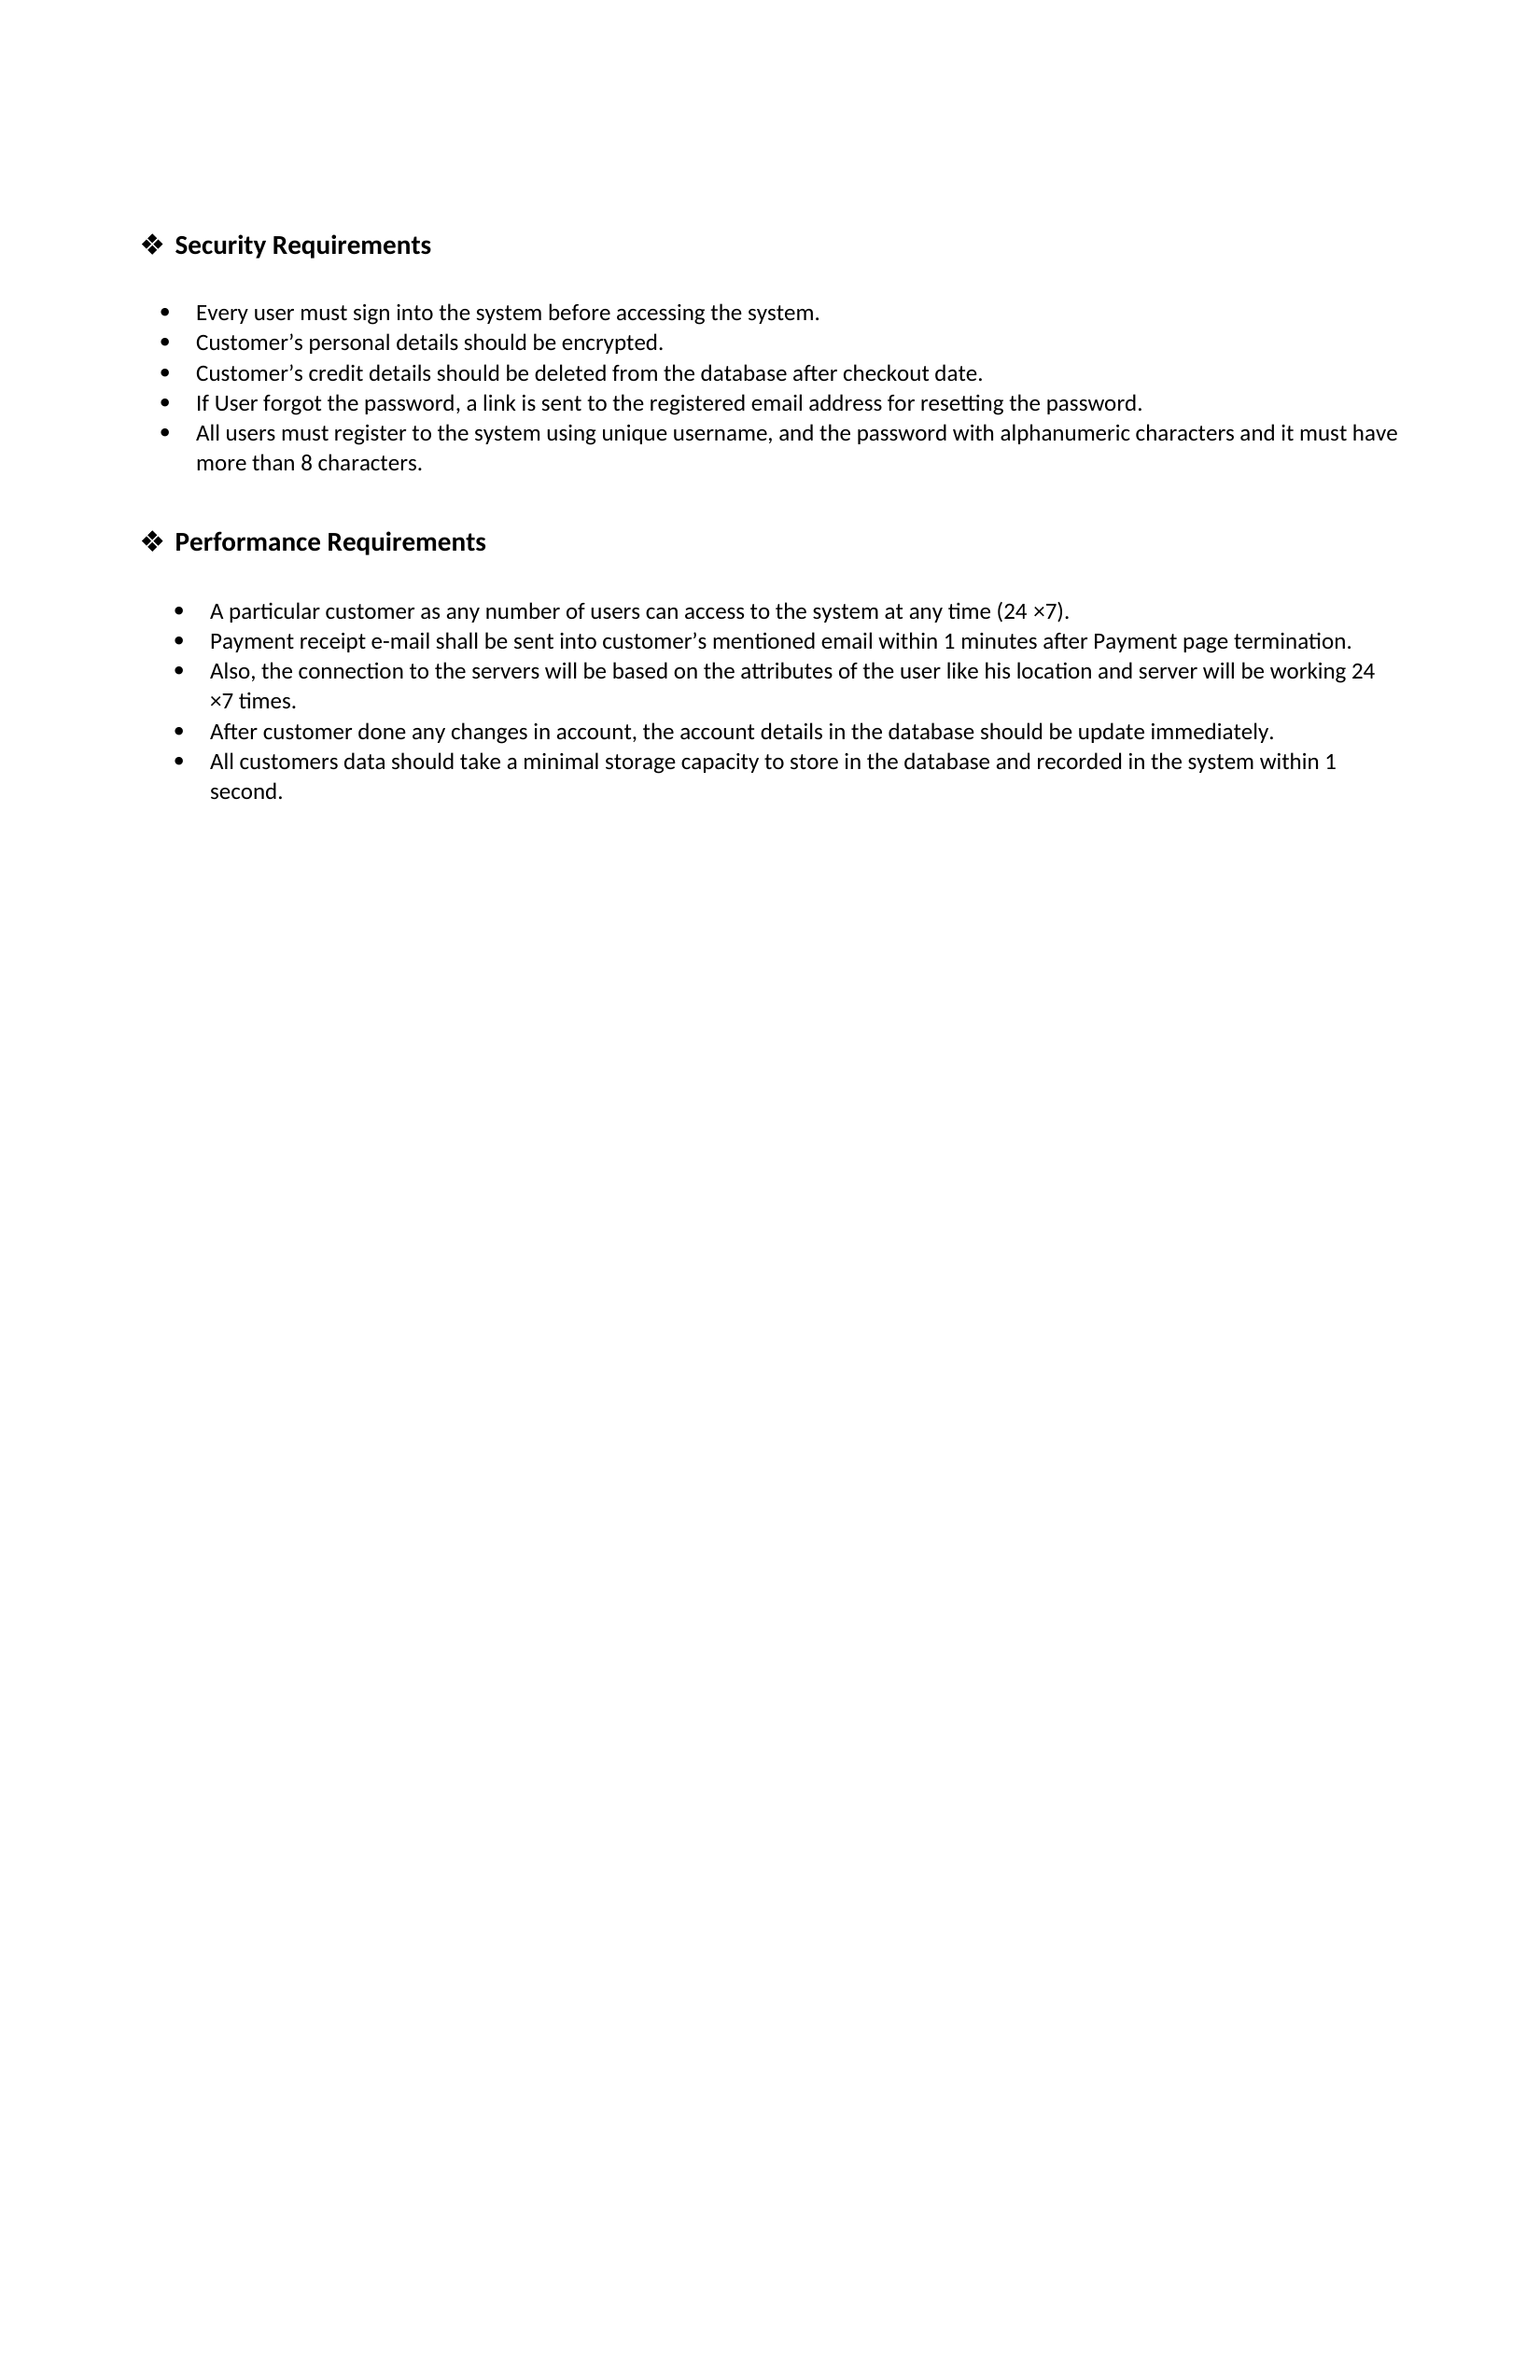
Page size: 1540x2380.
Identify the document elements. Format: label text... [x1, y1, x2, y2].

list All customers data should take a minimal storage capacity to store in the database and recorded in the system within 1 second. [175, 747, 1400, 805]
list If User forgot the password, a link is sent to the registered email address for resetting the password. [161, 388, 1400, 417]
list Performance Requirements [140, 525, 1400, 557]
list Customer’s credit details should be deleted from the database after checkout date. [161, 358, 1400, 386]
list Payment receipt e-mail shall be sent into customer’s mentioned email within 1 minutes after Payment page termination. [175, 626, 1400, 655]
list Security Requirements [140, 228, 1400, 260]
list Customer’s personal details should be encrypted. [161, 328, 1400, 357]
list Also, the connection to the servers will be based on the attributes of the user like his location and server will be working 24 ×7 times. [175, 656, 1400, 715]
list Every user must sign into the system before accessing the system. [161, 298, 1400, 327]
list After customer done any changes in account, the account details in the database should be update immediately. [175, 717, 1400, 745]
list All users must register to the system using unique username, and the password with alphanumeric characters and it must have more than 8 characters. [161, 418, 1400, 477]
list A particular customer as any number of users can access to the system at any time (24 ×7). [175, 596, 1400, 624]
